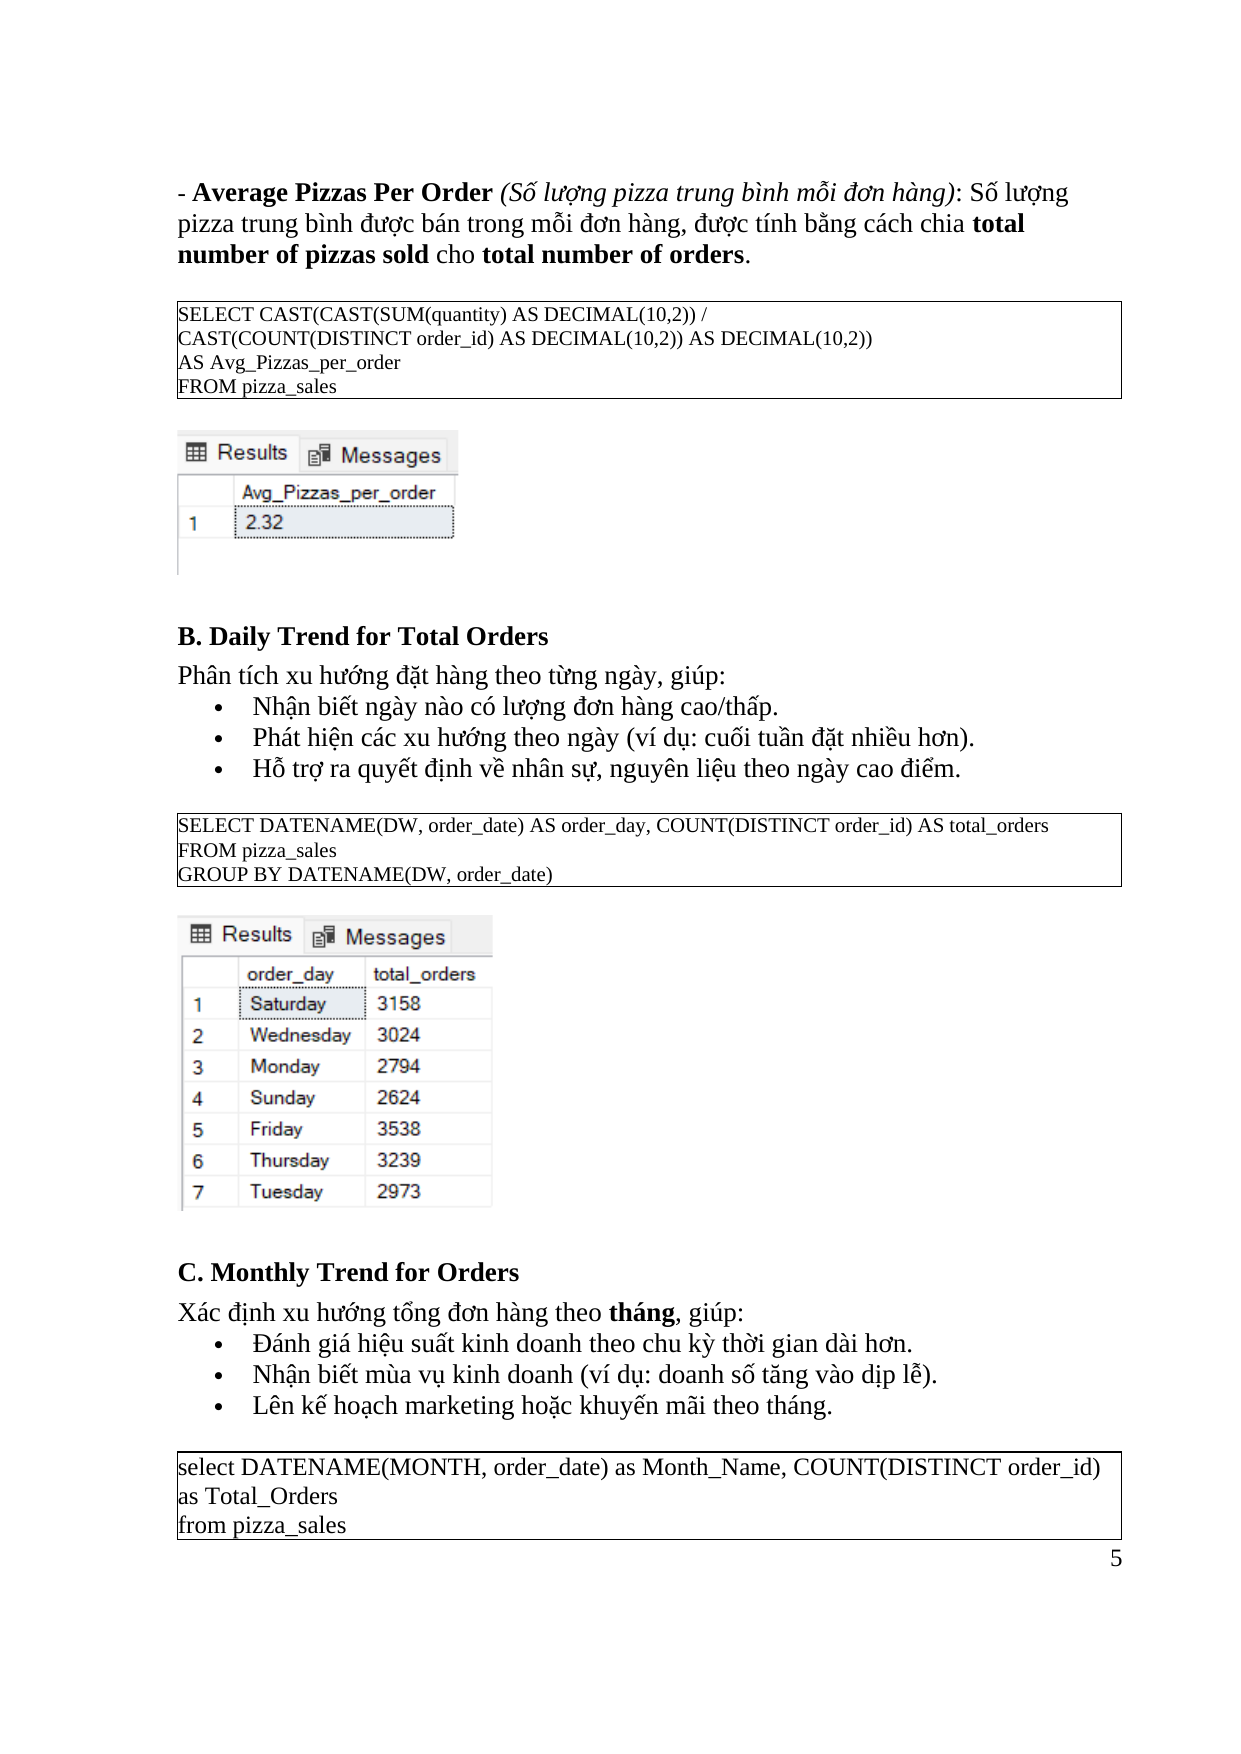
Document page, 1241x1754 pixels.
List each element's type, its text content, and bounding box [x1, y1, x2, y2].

list Phát hiện các xu hướng theo ngày (ví dụ: cuối tuần đặt nhiều hơn). [215, 721, 1122, 752]
table_header SELECT DATENAME(DW, order_date) AS order_day, COUNT(DISTINCT order_id) AS total_orders FROM pizza_sales GROUP BY DATENAME(DW, order_date) [178, 814, 1121, 886]
text - Average Pizzas Per Order (Số lượng pizza trung bình mỗi đơn hàng): Số lượng pizza trung bình được bán trong mỗi đơn hàng, được tính bằng cách chia total number of pizzas sold cho total number of orders. [177, 176, 1122, 270]
list Hỗ trợ ra quyết định về nhân sự, nguyên liệu theo ngày cao điểm. [215, 752, 1122, 784]
list Lên kế hoạch marketing hoặc khuyến mãi theo tháng. [215, 1389, 1122, 1420]
list Đánh giá hiệu suất kinh doanh theo chu kỳ thời gian dài hơn. [215, 1327, 1122, 1358]
list Nhận biết ngày nào có lượng đơn hàng cao/thấp. [215, 690, 1122, 721]
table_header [178, 1453, 1121, 1539]
picture [177, 430, 459, 575]
text Phân tích xu hướng đặt hàng theo từng ngày, giúp: [177, 659, 1122, 690]
picture [177, 915, 493, 1211]
text Xác định xu hướng tổng đơn hàng theo tháng, giúp: [177, 1296, 1122, 1327]
subtitle B. Daily Trend for Total Orders [177, 619, 1122, 651]
table_header SELECT CAST(CAST(SUM(quantity) AS DECIMAL(10,2)) / CAST(COUNT(DISTINCT order_id) AS DECIMAL(10,2)) AS DECIMAL(10,2)) AS Avg_Pizzas_per_order FROM pizza_sales [178, 302, 1121, 398]
list Nhận biết mùa vụ kinh doanh (ví dụ: doanh số tăng vào dịp lễ). [215, 1358, 1122, 1389]
subtitle C. Monthly Trend for Orders [177, 1256, 1122, 1287]
